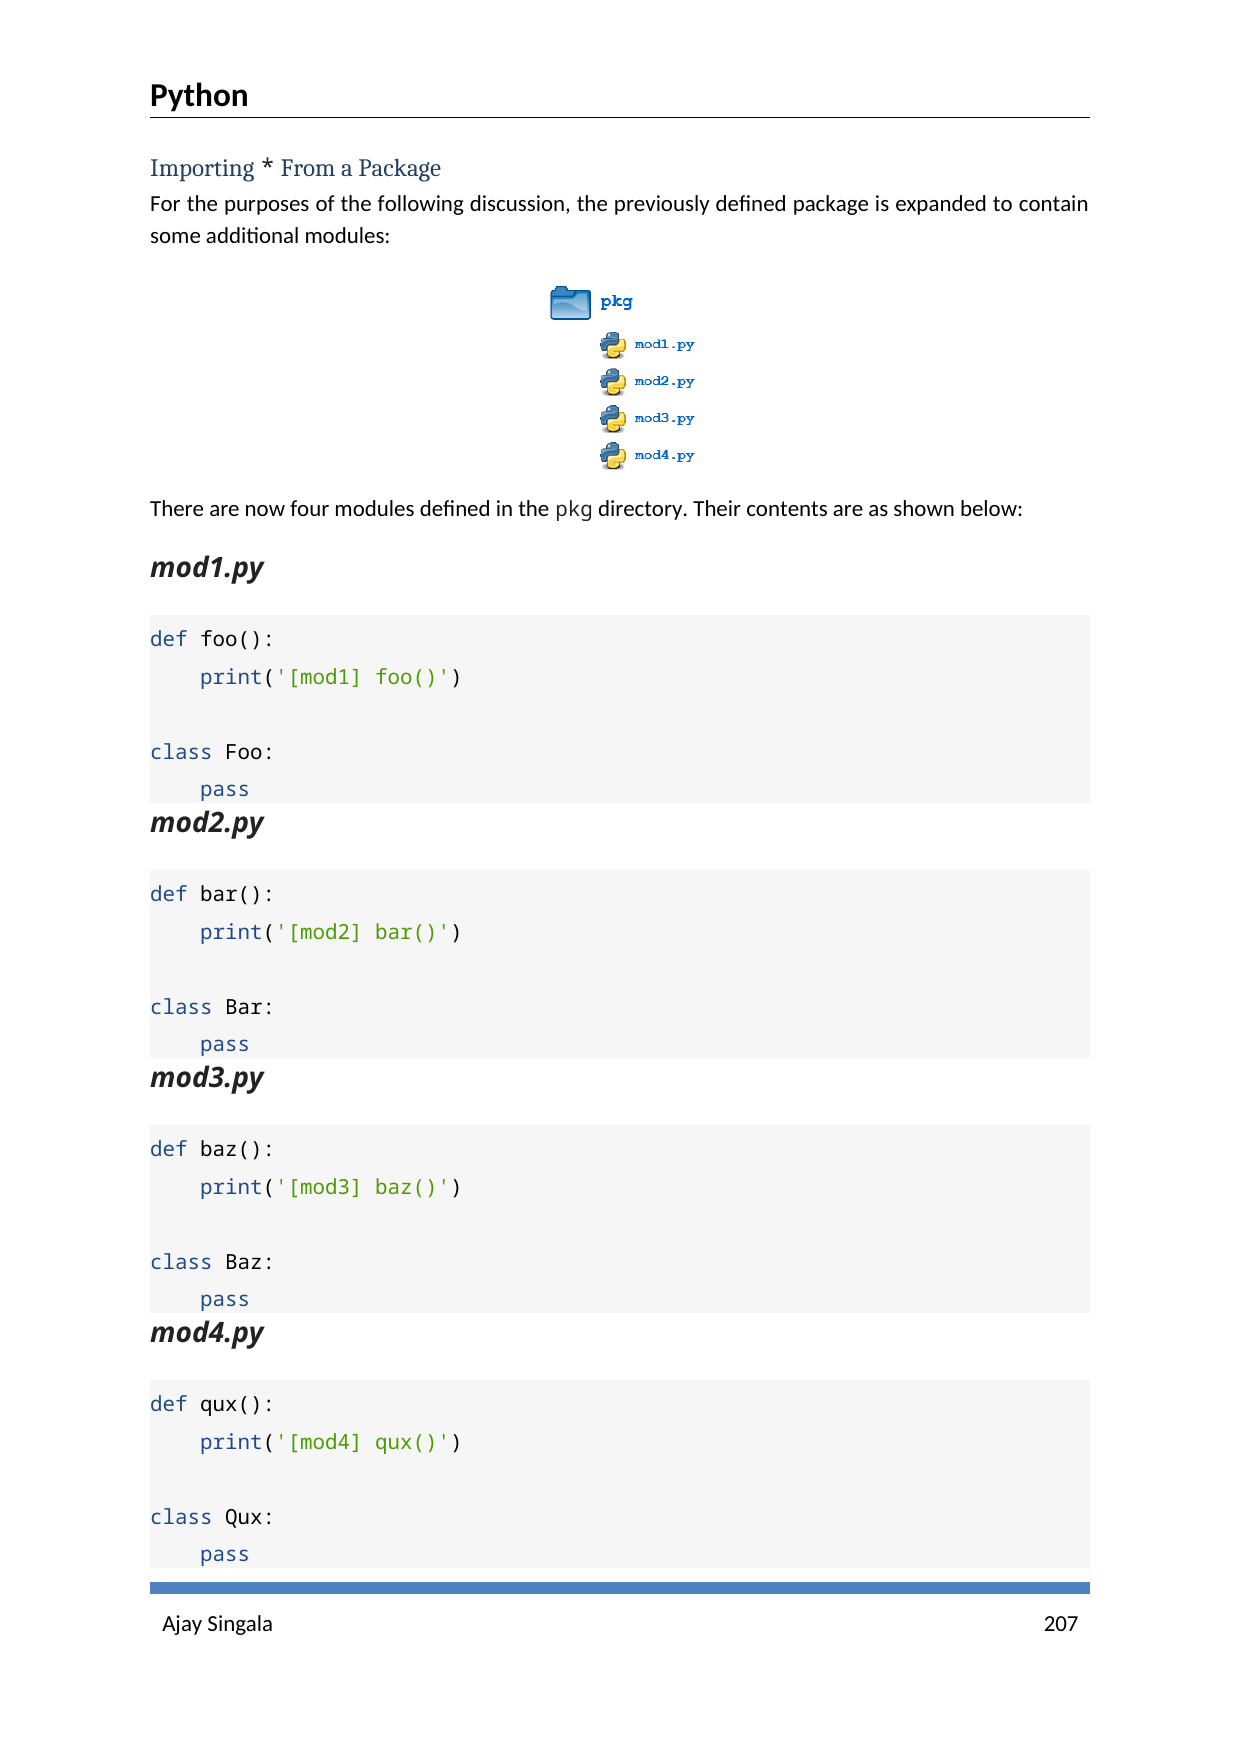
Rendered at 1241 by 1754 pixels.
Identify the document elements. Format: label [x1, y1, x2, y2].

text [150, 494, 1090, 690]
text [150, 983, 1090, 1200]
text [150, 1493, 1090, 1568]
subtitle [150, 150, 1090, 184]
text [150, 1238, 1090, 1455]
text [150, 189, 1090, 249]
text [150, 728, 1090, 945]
picture [542, 274, 698, 470]
